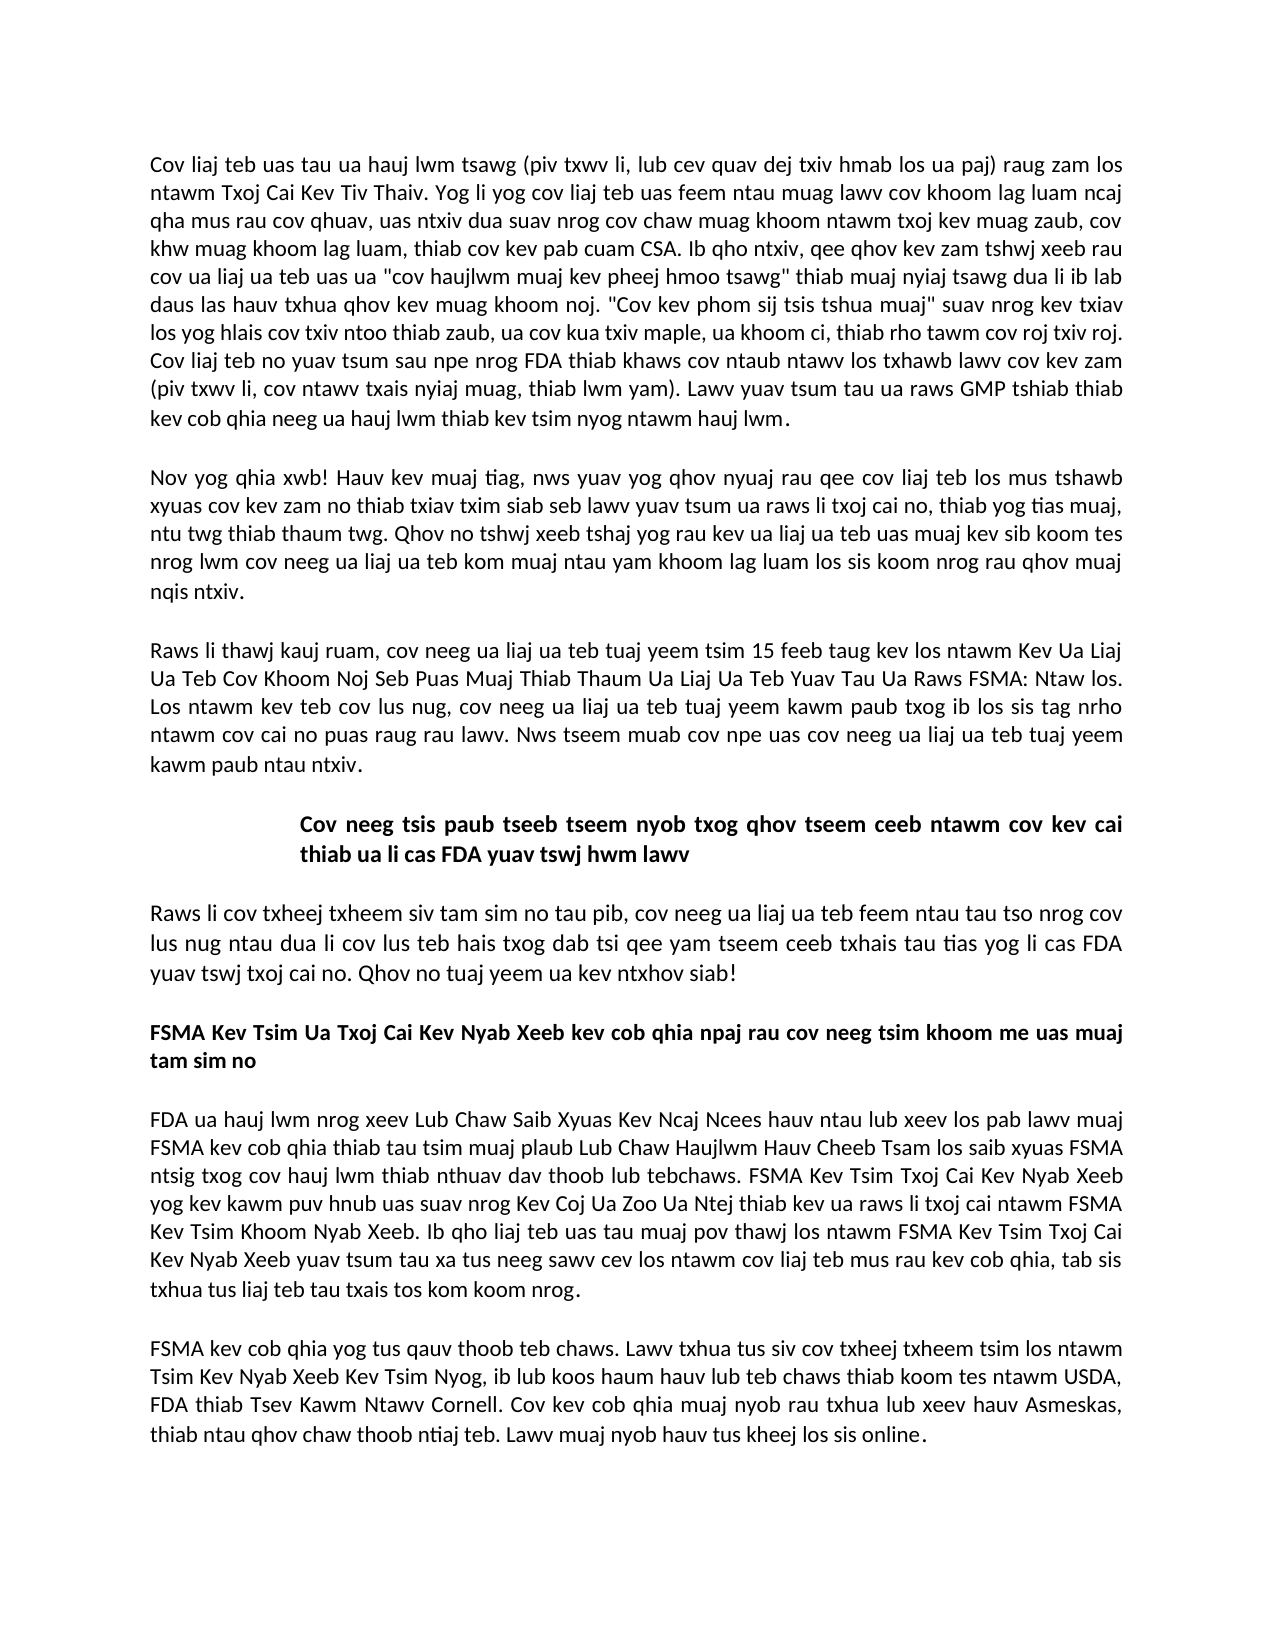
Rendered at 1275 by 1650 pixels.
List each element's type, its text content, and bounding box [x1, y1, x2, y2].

text FSMA kev cob qhia yog tus qauv thoob teb chaws. Lawv txhua tus siv cov txheej txheem tsim los ntawm Tsim Kev Nyab Xeeb Kev Tsim Nyog, ib lub koos haum hauv lub teb chaws thiab koom tes ntawm USDA, FDA thiab Tsev Kawm Ntawv Cornell. Cov kev cob qhia muaj nyob rau txhua lub xeev hauv Asmeskas, thiab ntau qhov chaw thoob ntiaj teb. Lawv muaj nyob hauv tus kheej los sis online. [150, 1334, 1125, 1448]
text FSMA Kev Tsim Ua Txoj Cai Kev Nyab Xeeb kev cob qhia npaj rau cov neeg tsim khoom me uas muaj tam sim no [150, 1018, 1125, 1074]
text FDA ua hauj lwm nrog xeev Lub Chaw Saib Xyuas Kev Ncaj Ncees hauv ntau lub xeev los pab lawv muaj FSMA kev cob qhia thiab tau tsim muaj plaub Lub Chaw Haujlwm Hauv Cheeb Tsam los saib xyuas FSMA ntsig txog cov hauj lwm thiab nthuav dav thoob lub tebchaws. FSMA Kev Tsim Txoj Cai Kev Nyab Xeeb yog kev kawm puv hnub uas suav nrog Kev Coj Ua Zoo Ua Ntej thiab kev ua raws li txoj cai ntawm FSMA Kev Tsim Khoom Nyab Xeeb. Ib qho liaj teb uas tau muaj pov thawj los ntawm FSMA Kev Tsim Txoj Cai Kev Nyab Xeeb yuav tsum tau xa tus neeg sawv cev los ntawm cov liaj teb mus rau kev cob qhia, tab sis txhua tus liaj teb tau txais tos kom koom nrog. [150, 1105, 1125, 1303]
text Cov liaj teb uas tau ua hauj lwm tsawg (piv txwv li, lub cev quav dej txiv hmab los ua paj) raug zam los ntawm Txoj Cai Kev Tiv Thaiv. Yog li yog cov liaj teb uas feem ntau muag lawv cov khoom lag luam ncaj qha mus rau cov qhuav, uas ntxiv dua suav nrog cov chaw muag khoom ntawm txoj kev muag zaub, cov khw muag khoom lag luam, thiab cov kev pab cuam CSA. Ib qho ntxiv, qee qhov kev zam tshwj xeeb rau cov ua liaj ua teb uas ua "cov haujlwm muaj kev pheej hmoo tsawg" thiab muaj nyiaj tsawg dua li ib lab daus las hauv txhua qhov kev muag khoom noj. "Cov kev phom sij tsis tshua muaj" suav nrog kev txiav los yog hlais cov txiv ntoo thiab zaub, ua cov kua txiv maple, ua khoom ci, thiab rho tawm cov roj txiv roj. Cov liaj teb no yuav tsum sau npe nrog FDA thiab khaws cov ntaub ntawv los txhawb lawv cov kev zam (piv txwv li, cov ntawv txais nyiaj muag, thiab lwm yam). Lawv yuav tsum tau ua raws GMP tshiab thiab kev cob qhia neeg ua hauj lwm thiab kev tsim nyog ntawm hauj lwm. [150, 150, 1125, 433]
text Raws li cov txheej txheem siv tam sim no tau pib, cov neeg ua liaj ua teb feem ntau tau tso nrog cov lus nug ntau dua li cov lus teb hais txog dab tsi qee yam tseem ceeb txhais tau tias yog li cas FDA yuav tswj txoj cai no. Qhov no tuaj yeem ua kev ntxhov siab! [150, 898, 1125, 988]
text Nov yog qhia xwb! Hauv kev muaj tiag, nws yuav yog qhov nyuaj rau qee cov liaj teb los mus tshawb xyuas cov kev zam no thiab txiav txim siab seb lawv yuav tsum ua raws li txoj cai no, thiab yog tias muaj, ntu twg thiab thaum twg. Qhov no tshwj xeeb tshaj yog rau kev ua liaj ua teb uas muaj kev sib koom tes nrog lwm cov neeg ua liaj ua teb kom muaj ntau yam khoom lag luam los sis koom nrog rau qhov muaj nqis ntxiv. [150, 463, 1125, 606]
text Raws li thawj kauj ruam, cov neeg ua liaj ua teb tuaj yeem tsim 15 feeb taug kev los ntawm Kev Ua Liaj Ua Teb Cov Khoom Noj Seb Puas Muaj Thiab Thaum Ua Liaj Ua Teb Yuav Tau Ua Raws FSMA: Ntaw los. Los ntawm kev teb cov lus nug, cov neeg ua liaj ua teb tuaj yeem kawm paub txog ib los sis tag nrho ntawm cov cai no puas raug rau lawv. Nws tseem muab cov npe uas cov neeg ua liaj ua teb tuaj yeem kawm paub ntau ntxiv. [150, 636, 1125, 779]
text Cov neeg tsis paub tseeb tseem nyob txog qhov tseem ceeb ntawm cov kev cai thiab ua li cas FDA yuav tswj hwm lawv [300, 809, 1125, 868]
